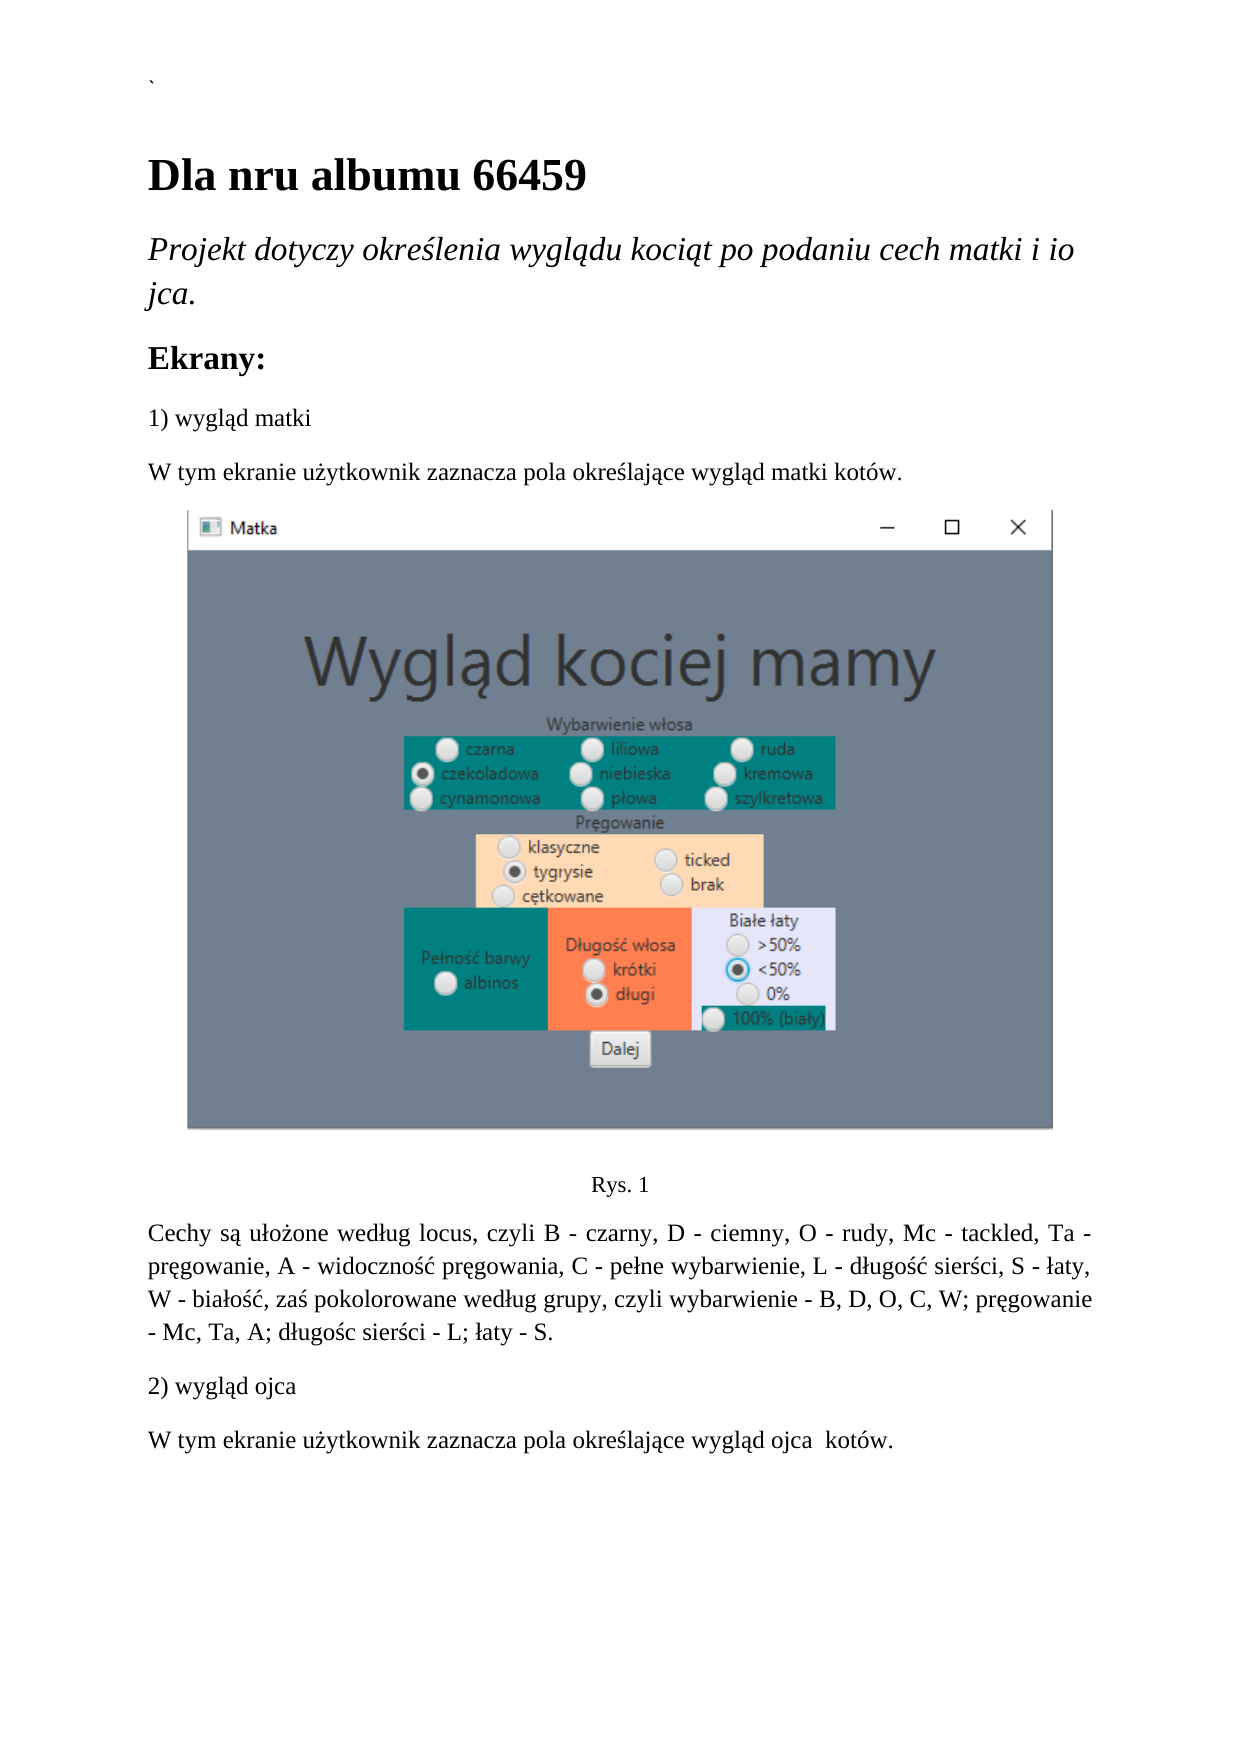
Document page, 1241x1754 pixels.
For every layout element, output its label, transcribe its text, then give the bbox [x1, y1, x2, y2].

text 2) wygląd ojca [148, 1371, 1093, 1400]
picture [187, 510, 1053, 1130]
text Dla nru albumu 66459 [148, 148, 1093, 200]
text Rys. 1 [148, 1171, 1093, 1197]
text Ekrany: [148, 338, 1093, 376]
text Cechy są ułożone według locus, czyli B - czarny, D - ciemny, O - rudy, Mc - tackled, Ta - pręgowanie, A - widoczność pręgowania, C - pełne wybarwienie, L - długość sierści, S - łaty, W - białość, zaś pokolorowane według grupy, czyli wybarwienie - B, D, O, C, W; pręgowanie - Mc, Ta, A; długośc sierści - L; łaty - S. [148, 1218, 1093, 1346]
text W tym ekranie użytkownik zaznacza pola określające wygląd matki kotów. [148, 457, 1093, 485]
text W tym ekranie użytkownik zaznacza pola określające wygląd ojca kotów. [148, 1425, 1093, 1454]
text 1) wygląd matki [148, 403, 1093, 432]
text Projekt dotyczy określenia wyglądu kociąt po podaniu cech matki i io jca. [148, 229, 1093, 311]
